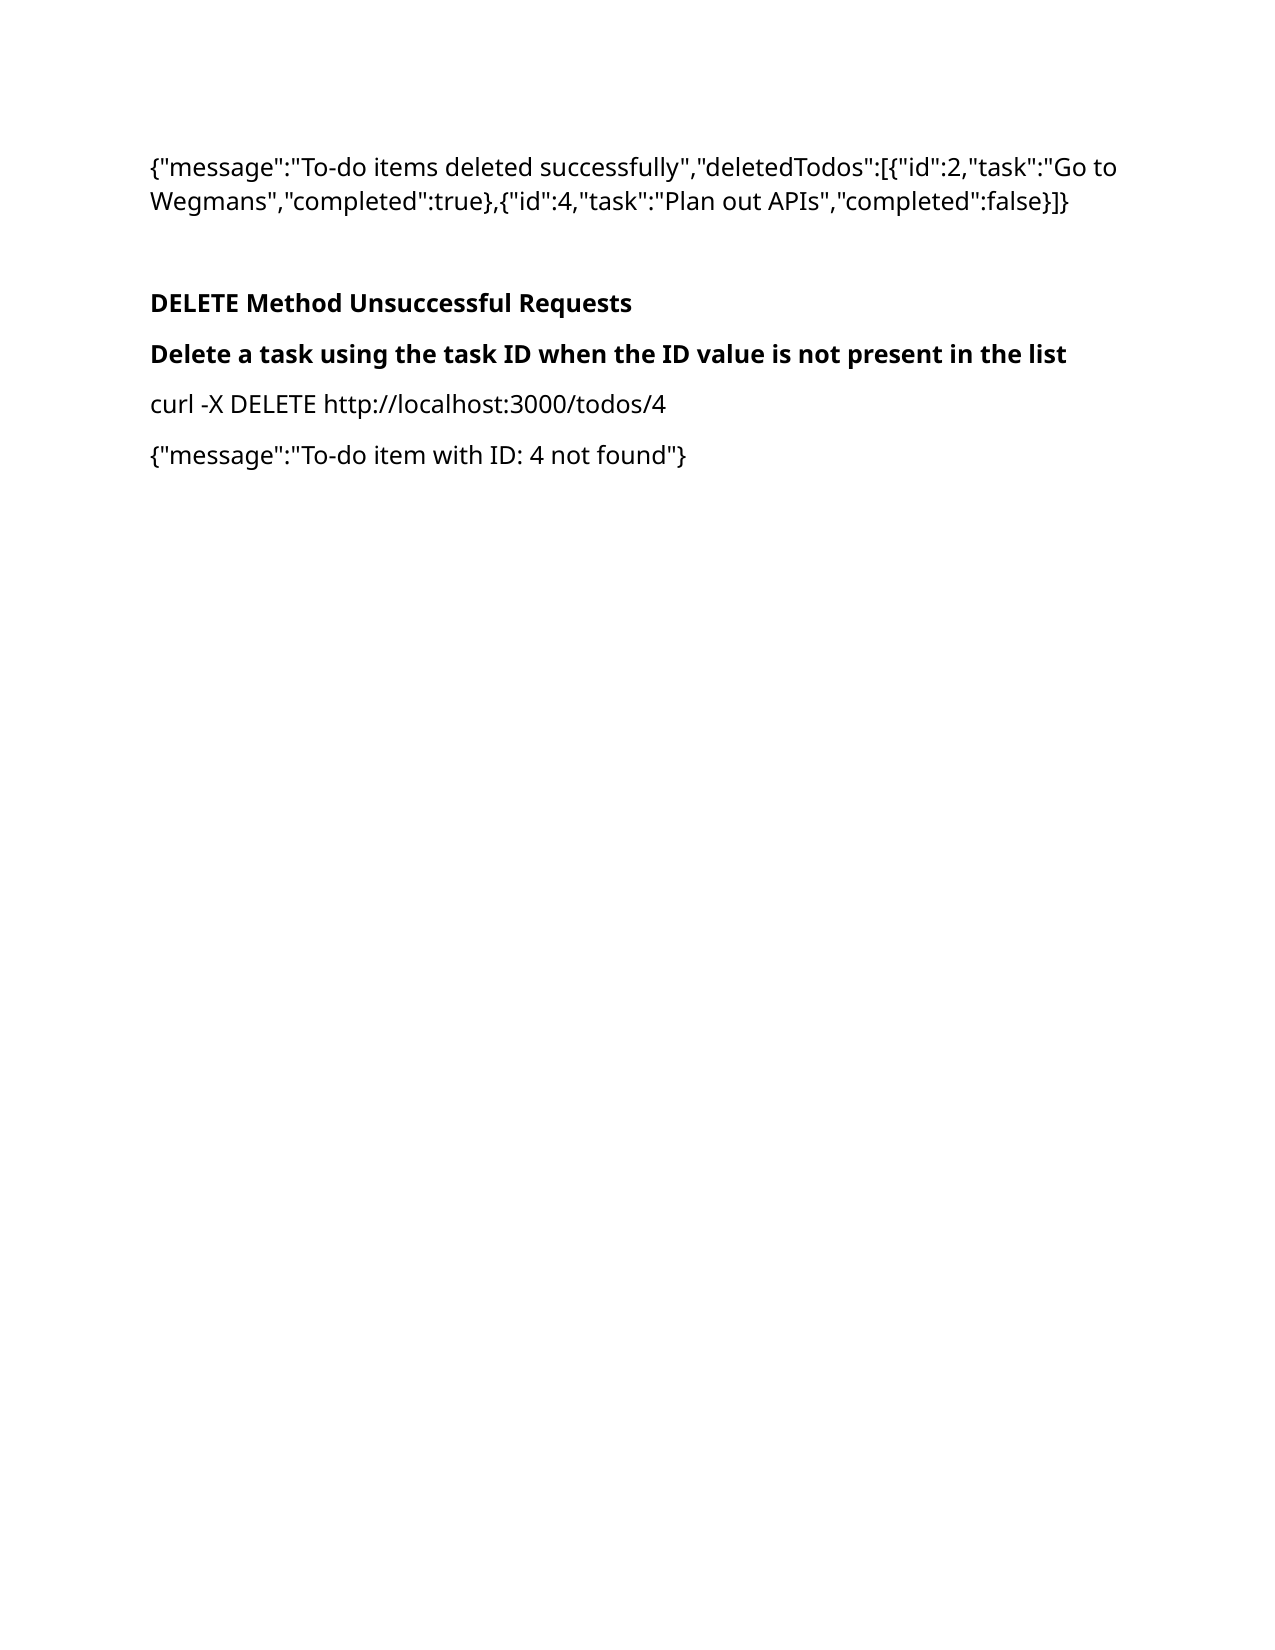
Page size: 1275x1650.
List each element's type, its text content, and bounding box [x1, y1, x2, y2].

text {"message":"To-do items deleted successfully","deletedTodos":[{"id":2,"task":"Go to Wegmans","completed":true},{"id":4,"task":"Plan out APIs","completed":false}]} [150, 150, 1125, 218]
text Delete a task using the task ID when the ID value is not present in the list [150, 336, 1125, 370]
text curl -X DELETE http://localhost:3000/todos/4 [150, 387, 1125, 421]
text DELETE Method Unsuccessful Requests [150, 286, 1125, 319]
text {"message":"To-do item with ID: 4 not found"} [150, 438, 1125, 472]
